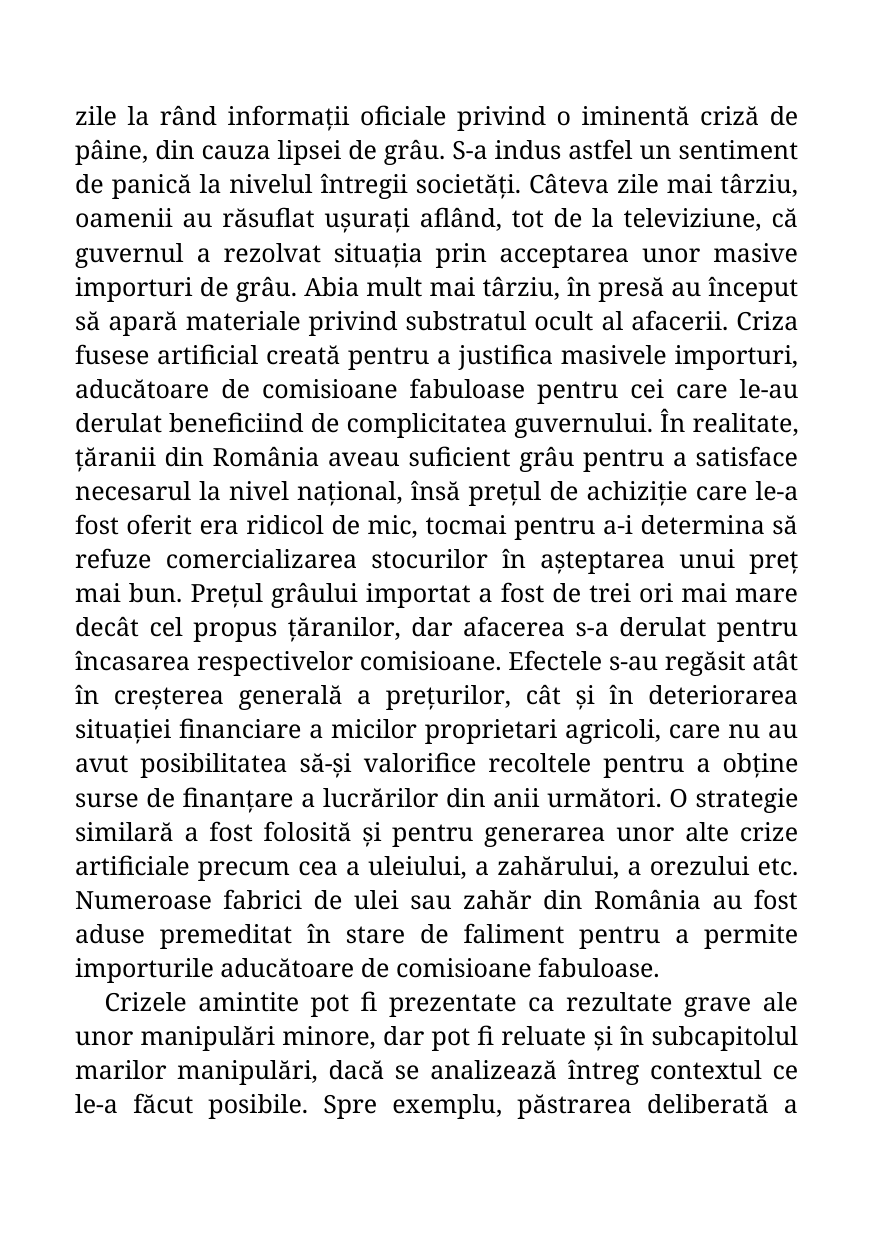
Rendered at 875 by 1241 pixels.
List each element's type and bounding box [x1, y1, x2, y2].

text [75, 984, 799, 1121]
text [75, 99, 799, 984]
